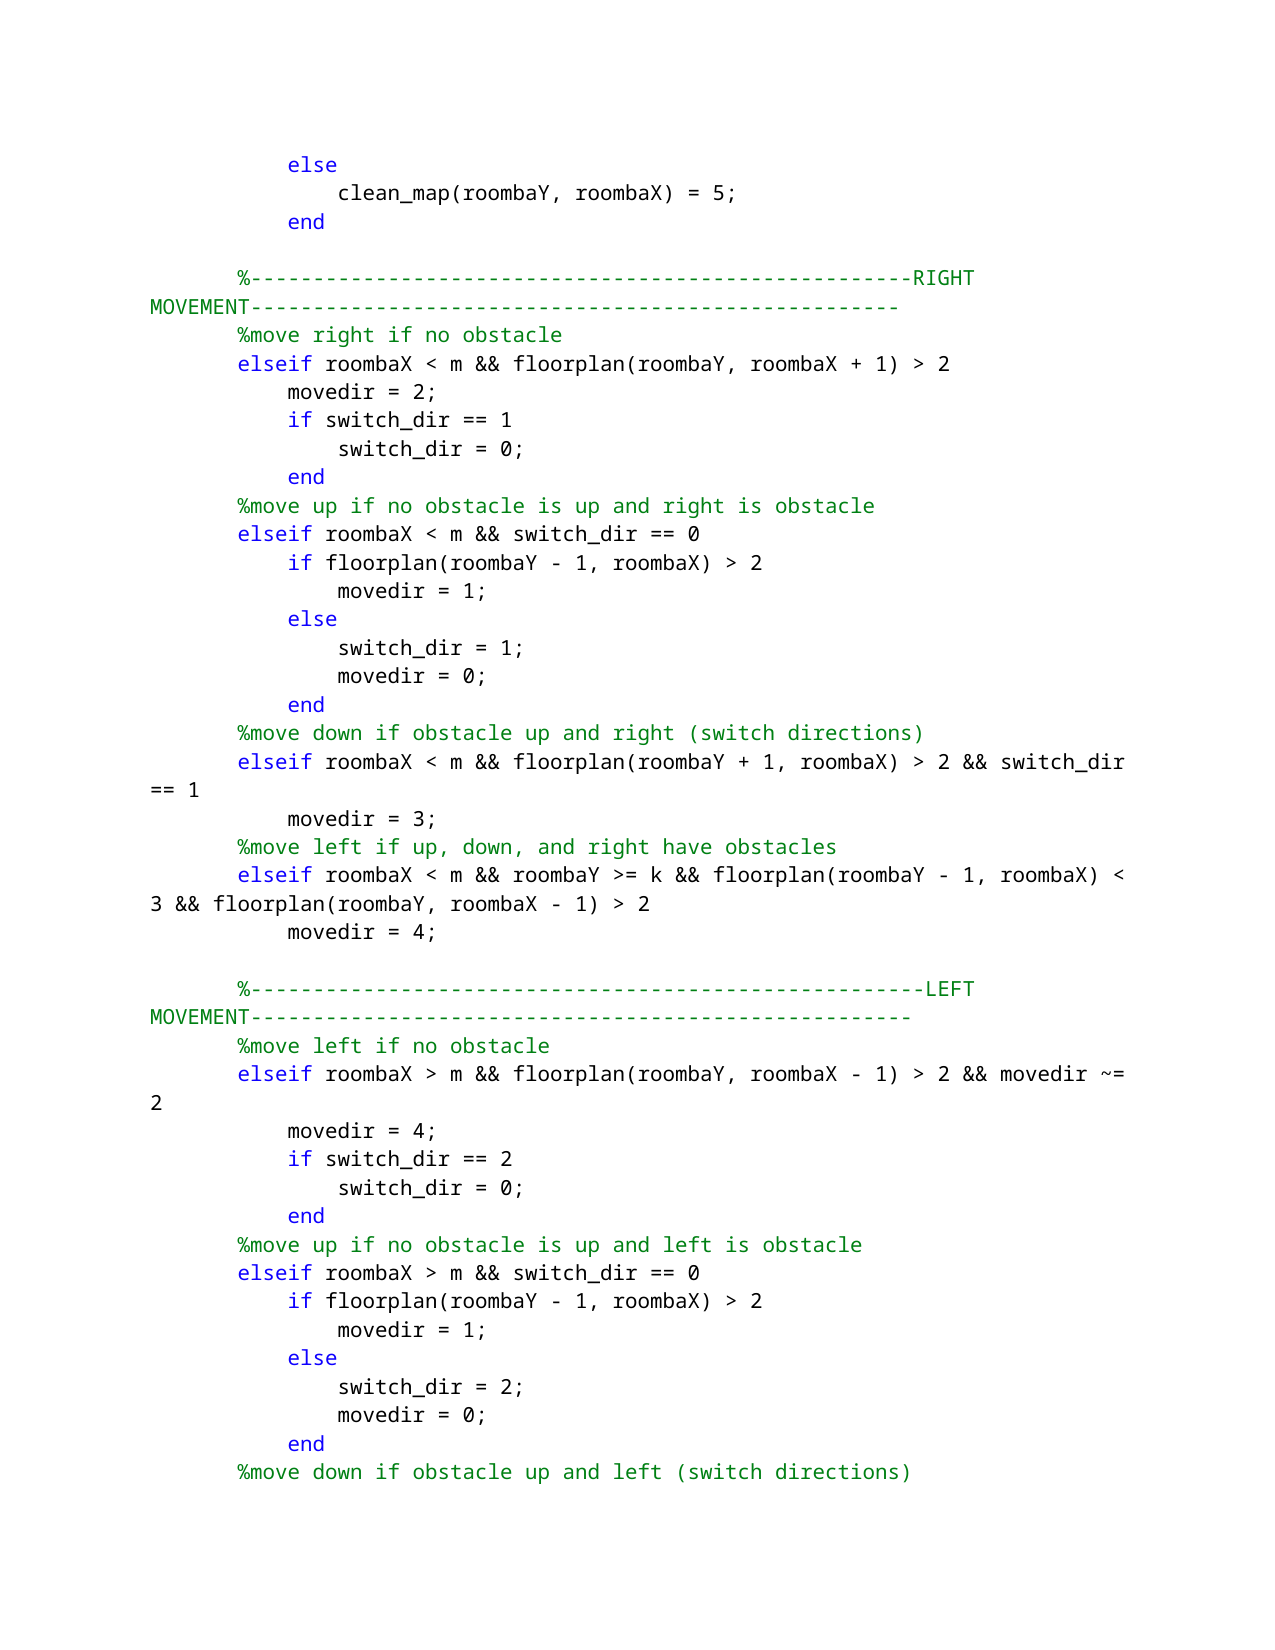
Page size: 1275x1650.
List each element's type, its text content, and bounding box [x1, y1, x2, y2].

text movedir = 1; [150, 576, 1125, 604]
text elseif roombaX < m && switch_dir == 0 [150, 519, 1125, 548]
text movedir = 3; [150, 804, 1125, 832]
text elseif roombaX < m && floorplan(roombaY, roombaX + 1) > 2 [150, 349, 1125, 377]
text movedir = 1; [150, 1315, 1125, 1343]
text clean_map(roombaY, roombaX) = 5; [150, 178, 1125, 207]
text %move down if obstacle up and left (switch directions) [150, 1457, 1125, 1486]
text %-----------------------------------------------------RIGHT MOVEMENT---------------------------------------------------- [150, 263, 1125, 320]
text if switch_dir == 1 [150, 406, 1125, 434]
text end [150, 1201, 1125, 1230]
text switch_dir = 0; [150, 434, 1125, 462]
text %move up if no obstacle is up and left is obstacle [150, 1230, 1125, 1258]
text movedir = 0; [150, 661, 1125, 690]
text elseif roombaX > m && switch_dir == 0 [150, 1258, 1125, 1287]
text end [150, 1429, 1125, 1457]
text %------------------------------------------------------LEFT MOVEMENT----------------------------------------------------- [150, 974, 1125, 1031]
text switch_dir = 1; [150, 633, 1125, 661]
text %move down if obstacle up and right (switch directions) [150, 718, 1125, 747]
text %move left if up, down, and right have obstacles [150, 832, 1125, 861]
text elseif roombaX < m && roombaY >= k && floorplan(roombaY - 1, roombaX) < 3 && floorplan(roombaY, roombaX - 1) > 2 [150, 861, 1125, 917]
text movedir = 4; [150, 1116, 1125, 1144]
text %move left if no obstacle [150, 1031, 1125, 1059]
text %move up if no obstacle is up and right is obstacle [150, 491, 1125, 519]
text end [150, 462, 1125, 491]
text else [150, 604, 1125, 633]
text switch_dir = 2; [150, 1372, 1125, 1400]
text movedir = 4; [150, 917, 1125, 946]
text if floorplan(roombaY - 1, roombaX) > 2 [150, 1287, 1125, 1315]
text if floorplan(roombaY - 1, roombaX) > 2 [150, 548, 1125, 576]
text end [150, 207, 1125, 235]
text end [150, 690, 1125, 718]
text %move right if no obstacle [150, 320, 1125, 349]
text else [150, 150, 1125, 178]
text elseif roombaX < m && floorplan(roombaY + 1, roombaX) > 2 && switch_dir == 1 [150, 747, 1125, 804]
text movedir = 0; [150, 1400, 1125, 1429]
text elseif roombaX > m && floorplan(roombaY, roombaX - 1) > 2 && movedir ~= 2 [150, 1059, 1125, 1116]
text else [150, 1343, 1125, 1372]
text movedir = 2; [150, 377, 1125, 406]
text if switch_dir == 2 [150, 1144, 1125, 1173]
text switch_dir = 0; [150, 1173, 1125, 1201]
